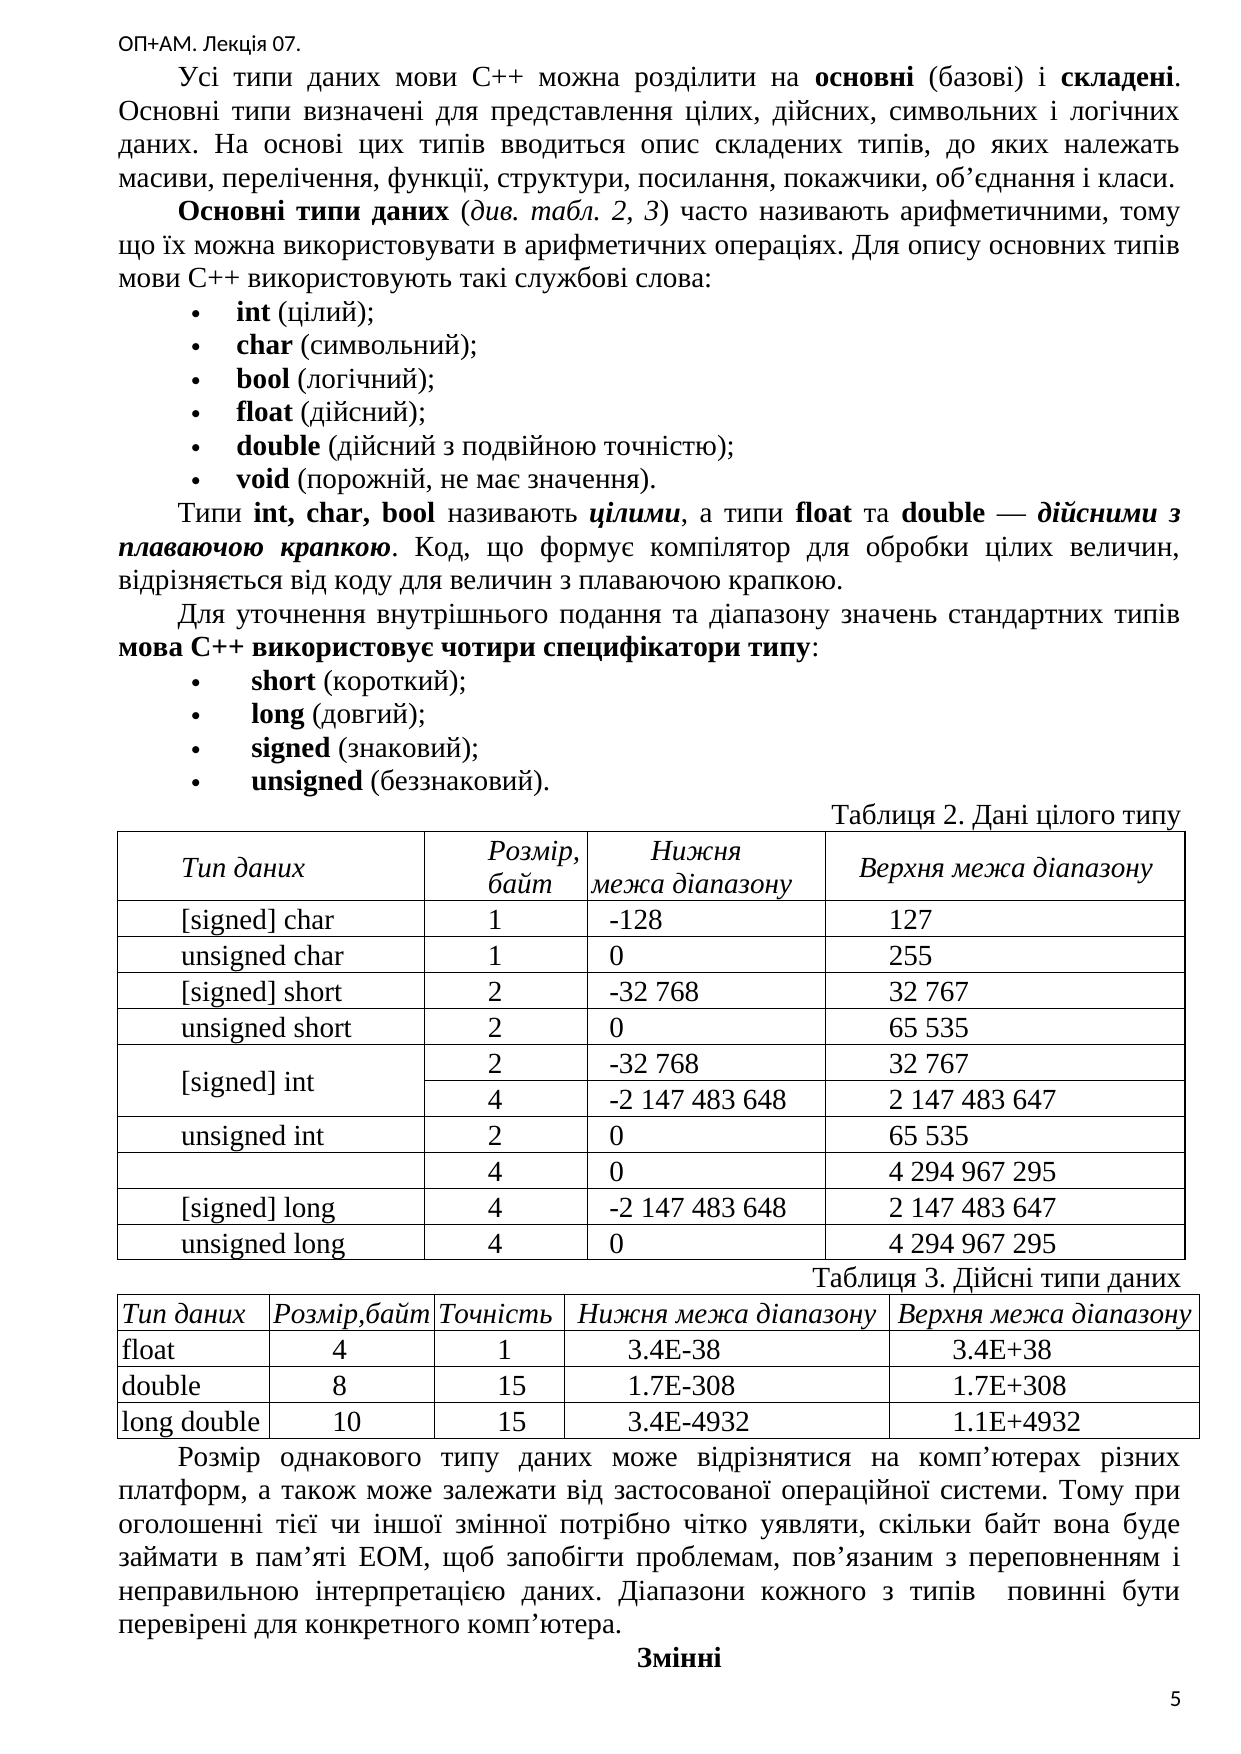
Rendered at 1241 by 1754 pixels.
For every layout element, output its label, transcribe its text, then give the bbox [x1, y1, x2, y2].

subtitle Змінні [118, 1640, 1181, 1673]
table_cell double [118, 1367, 269, 1402]
table_cell 3.4Е-4932 [565, 1403, 889, 1438]
table_cell 1.7Е+308 [890, 1367, 1199, 1402]
list char (символьний); [192, 327, 1181, 361]
table_cell 10 [270, 1403, 434, 1438]
list int (цілий); [192, 294, 1181, 327]
list double (дійсний з подвійною точністю); [192, 428, 1181, 462]
table_cell 2 147 483 647 [826, 1081, 1184, 1116]
table_cell 4 [425, 1081, 587, 1116]
table_header Тип даних [118, 1295, 269, 1330]
table_cell -2 147 483 648 [588, 1081, 825, 1116]
table_cell 4 [425, 1189, 587, 1223]
table_cell 32 767 [826, 1045, 1184, 1080]
table_header Нижня межа діапазону [588, 832, 825, 900]
table_cell -32 768 [588, 1045, 825, 1080]
table_header Верхня межа діапазону [890, 1295, 1199, 1330]
table_cell [118, 1153, 424, 1187]
table_cell 4 294 967 295 [826, 1225, 1184, 1259]
text Для уточнення внутрішнього подання та діапазону значень стандартних типів мова C++ використовує чотири специфікатори типу: [118, 596, 1181, 663]
table_cell long double [118, 1403, 269, 1438]
list bool (логічний); [192, 361, 1181, 394]
table_cell 3.4Е-38 [565, 1331, 889, 1366]
table_cell 2 [425, 1045, 587, 1080]
table_cell 3.4Е+38 [890, 1331, 1199, 1366]
table_cell 2 147 483 647 [826, 1189, 1184, 1223]
table_cell 65 535 [826, 1009, 1184, 1044]
table_cell 4 294 967 295 [826, 1153, 1184, 1187]
table_cell unsigned short [118, 1009, 424, 1044]
table_cell [signed] int [118, 1045, 424, 1116]
table_cell 1 [425, 901, 587, 936]
table_cell -32 768 [588, 973, 825, 1008]
table_cell [signed] char [118, 901, 424, 936]
table_cell -2 147 483 648 [588, 1189, 825, 1223]
table_cell 1 [435, 1331, 564, 1366]
table_cell 4 [425, 1225, 587, 1259]
list signed (знаковий); [192, 730, 1181, 763]
table_cell float [118, 1331, 269, 1366]
text Основні типи даних (див. табл. 2, 3) часто називають арифметичними, тому що їх можна використовувати в арифметичних операціях. Для опису основних типів мови C++ використовують такі службові слова: [118, 193, 1181, 294]
table_cell [signed] short [118, 973, 424, 1008]
table_cell 0 [588, 1225, 825, 1259]
table_cell 255 [826, 937, 1184, 972]
table_cell 2 [425, 1117, 587, 1152]
table_cell unsigned int [118, 1117, 424, 1152]
table_cell 0 [588, 937, 825, 972]
list void (порожній, не має значення). [192, 462, 1181, 495]
table_header Верхня межа діапазону [826, 832, 1184, 900]
table_cell 15 [435, 1367, 564, 1402]
table_cell 4 [270, 1331, 434, 1366]
table_cell [signed] long [118, 1189, 424, 1223]
table_cell 1 [425, 937, 587, 972]
table_cell 2 [425, 1009, 587, 1044]
table_header Тип даних [118, 832, 424, 900]
table_header Розмір,байт [270, 1295, 434, 1330]
table_cell 15 [435, 1403, 564, 1438]
table_cell 0 [588, 1009, 825, 1044]
text Таблиця 3. Дійсні типи даних [156, 1260, 1181, 1294]
text Таблиця 2. Дані цілого типу [193, 797, 1181, 831]
table_header Нижня межа діапазону [565, 1295, 889, 1330]
table_cell 0 [588, 1153, 825, 1187]
table_cell 1.7Е-308 [565, 1367, 889, 1402]
table_cell 32 767 [826, 973, 1184, 1008]
table_cell 65 535 [826, 1117, 1184, 1152]
text Типи int, char, bool називають цілими, а типи float та double — дійсними з плаваючою крапкою. Код, що формує компілятор для обробки цілих величин, відрізняється від коду для величин з плаваючою крапкою. [118, 495, 1181, 596]
table_cell 127 [826, 901, 1184, 936]
list unsigned (беззнаковий). [192, 763, 1181, 797]
table_cell 4 [425, 1153, 587, 1187]
list long (довгий); [192, 696, 1181, 730]
table_cell 0 [588, 1117, 825, 1152]
table_header Розмір, байт [425, 832, 587, 900]
text Усі типи даних мови C++ можна розділити на основні (базові) і складені. Основні типи визначені для представлення цілих, дійсних, символьних і логічних даних. На основі цих типів вводиться опис складених типів, до яких належать масиви, перелічення, функції, структури, посилання, покажчики, об’єднання і класи. [118, 59, 1181, 193]
table_cell 8 [270, 1367, 434, 1402]
text Розмір однакового типу даних може відрізнятися на комп’ютерах різних платформ, а також може залежати від застосованої операційної системи. Тому при оголошенні тієї чи іншої змінної потрібно чітко уявляти, скільки байт вона буде займати в пам’яті ЕОМ, щоб запобігти проблемам, пов’язаним з переповненням і неправильною інтерпретацією даних. Діапазони кожного з типів повинні бути перевірені для конкретного комп’ютера. [118, 1439, 1181, 1640]
table_cell unsigned char [118, 937, 424, 972]
list float (дійсний); [192, 394, 1181, 428]
table_header Точність [435, 1295, 564, 1330]
table_cell 2 [425, 973, 587, 1008]
list short (короткий); [192, 663, 1181, 696]
table_cell -128 [588, 901, 825, 936]
table_cell unsigned long [118, 1225, 424, 1259]
table_cell 1.1Е+4932 [890, 1403, 1199, 1438]
